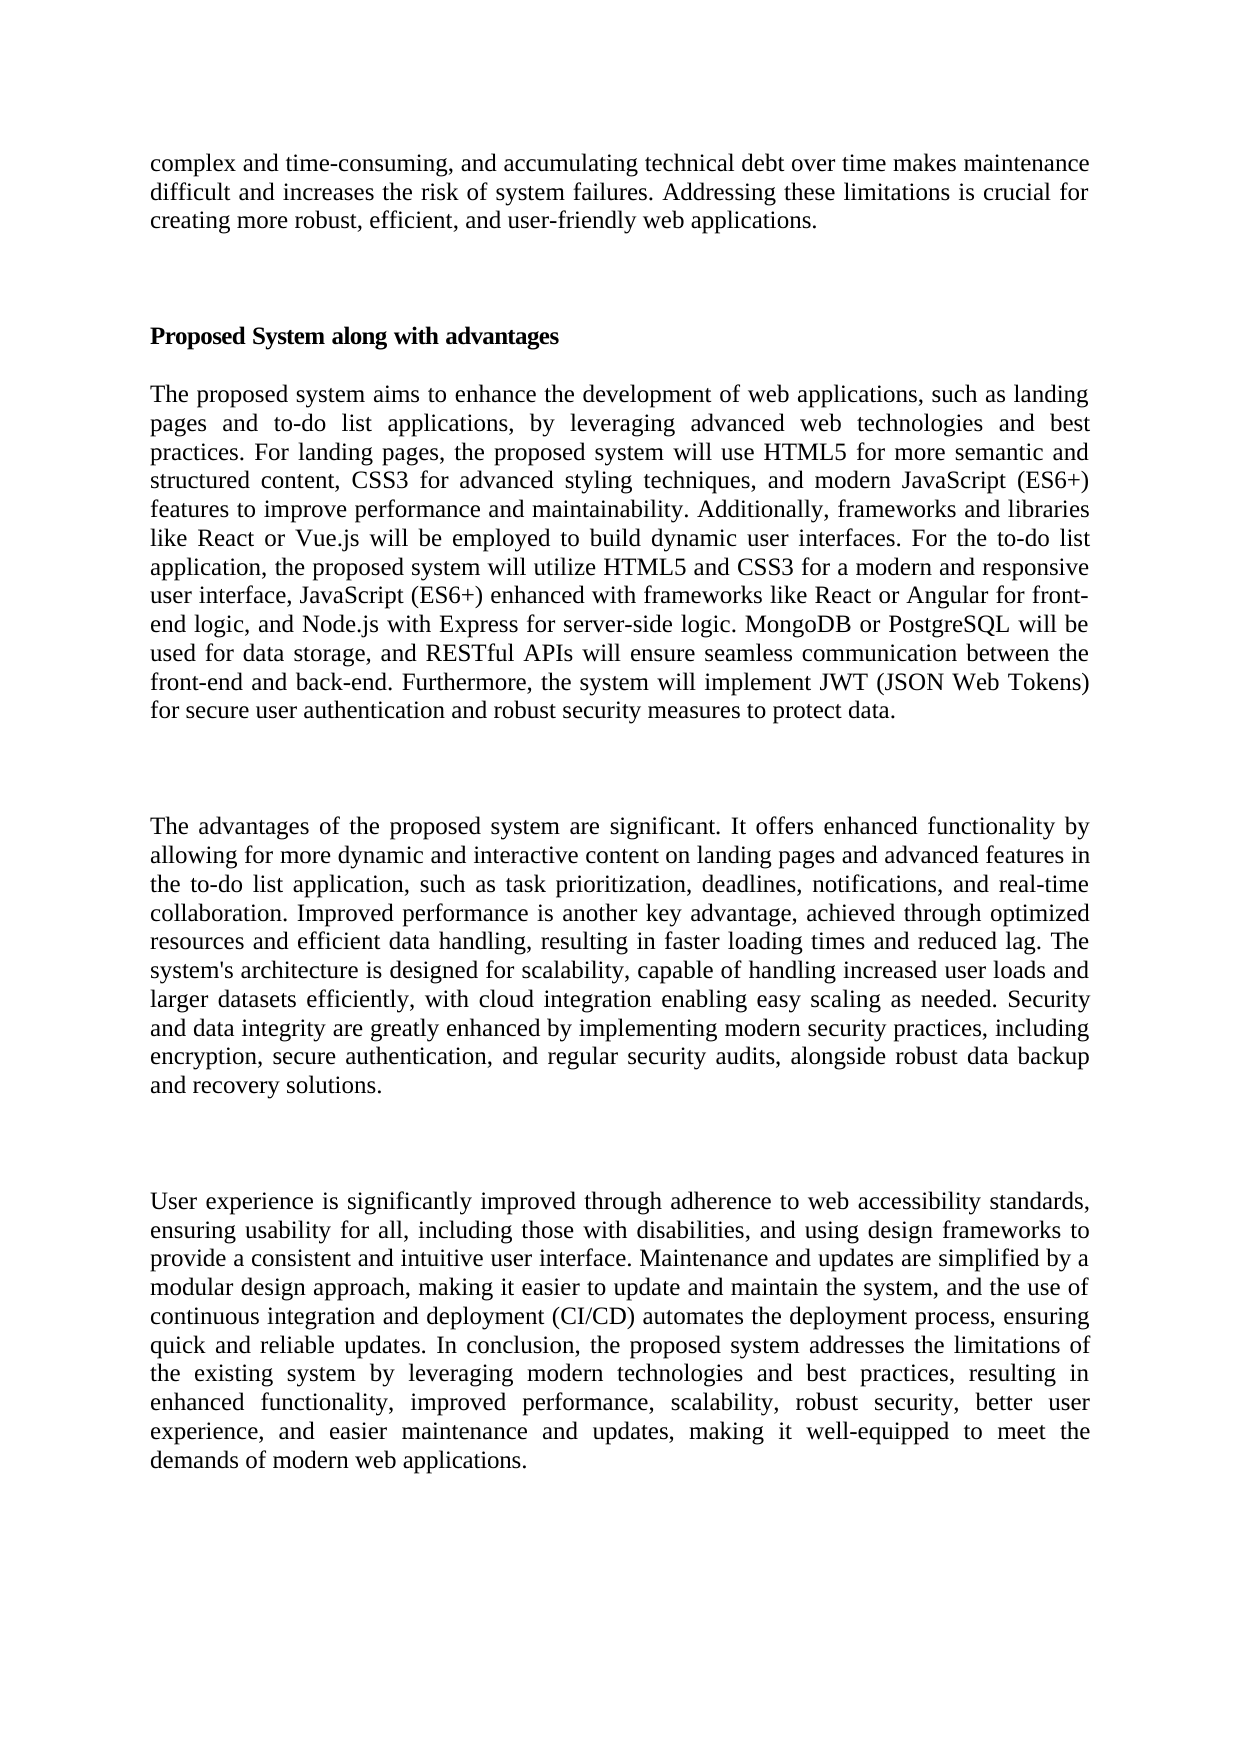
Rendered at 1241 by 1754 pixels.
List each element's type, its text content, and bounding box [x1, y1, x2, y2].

text The advantages of the proposed system are significant. It offers enhanced functionality by allowing for more dynamic and interactive content on landing pages and advanced features in the to-do list application, such as task prioritization, deadlines, notifications, and real-time collaboration. Improved performance is another key advantage, achieved through optimized resources and efficient data handling, resulting in faster loading times and reduced lag. The system's architecture is designed for scalability, capable of handling increased user loads and larger datasets efficiently, with cloud integration enabling easy scaling as needed. Security and data integrity are greatly enhanced by implementing modern security practices, including encryption, secure authentication, and regular security audits, alongside robust data backup and recovery solutions. [150, 811, 1090, 1099]
text User experience is significantly improved through adherence to web accessibility standards, ensuring usability for all, including those with disabilities, and using design frameworks to provide a consistent and intuitive user interface. Maintenance and updates are simplified by a modular design approach, making it easier to update and maintain the system, and the use of continuous integration and deployment (CI/CD) automates the deployment process, ensuring quick and reliable updates. In conclusion, the proposed system addresses the limitations of the existing system by leveraging modern technologies and best practices, resulting in enhanced functionality, improved performance, scalability, robust security, better user experience, and easier maintenance and updates, making it well-equipped to meet the demands of modern web applications. [150, 1186, 1091, 1473]
text The proposed system aims to enhance the development of web applications, such as landing pages and to-do list applications, by leveraging advanced web technologies and best practices. For landing pages, the proposed system will use HTML5 for more semantic and structured content, CSS3 for advanced styling techniques, and modern JavaScript (ES6+) features to improve performance and maintainability. Additionally, frameworks and libraries like React or Vue.js will be employed to build dynamic user interfaces. For the to-do list application, the proposed system will utilize HTML5 and CSS3 for a modern and responsive user interface, JavaScript (ES6+) enhanced with frameworks like React or Angular for front-end logic, and Node.js with Express for server-side logic. MongoDB or PostgreSQL will be used for data storage, and RESTful APIs will ensure seamless communication between the front-end and back-end. Furthermore, the system will implement JWT (JSON Web Tokens) for secure user authentication and robust security measures to protect data. [150, 379, 1091, 724]
text complex and time-consuming, and accumulating technical debt over time makes maintenance difficult and increases the risk of system failures. Addressing these limitations is crucial for creating more robust, efficient, and user-friendly web applications. [150, 148, 1090, 234]
subtitle Proposed System along with advantages [150, 321, 1152, 350]
